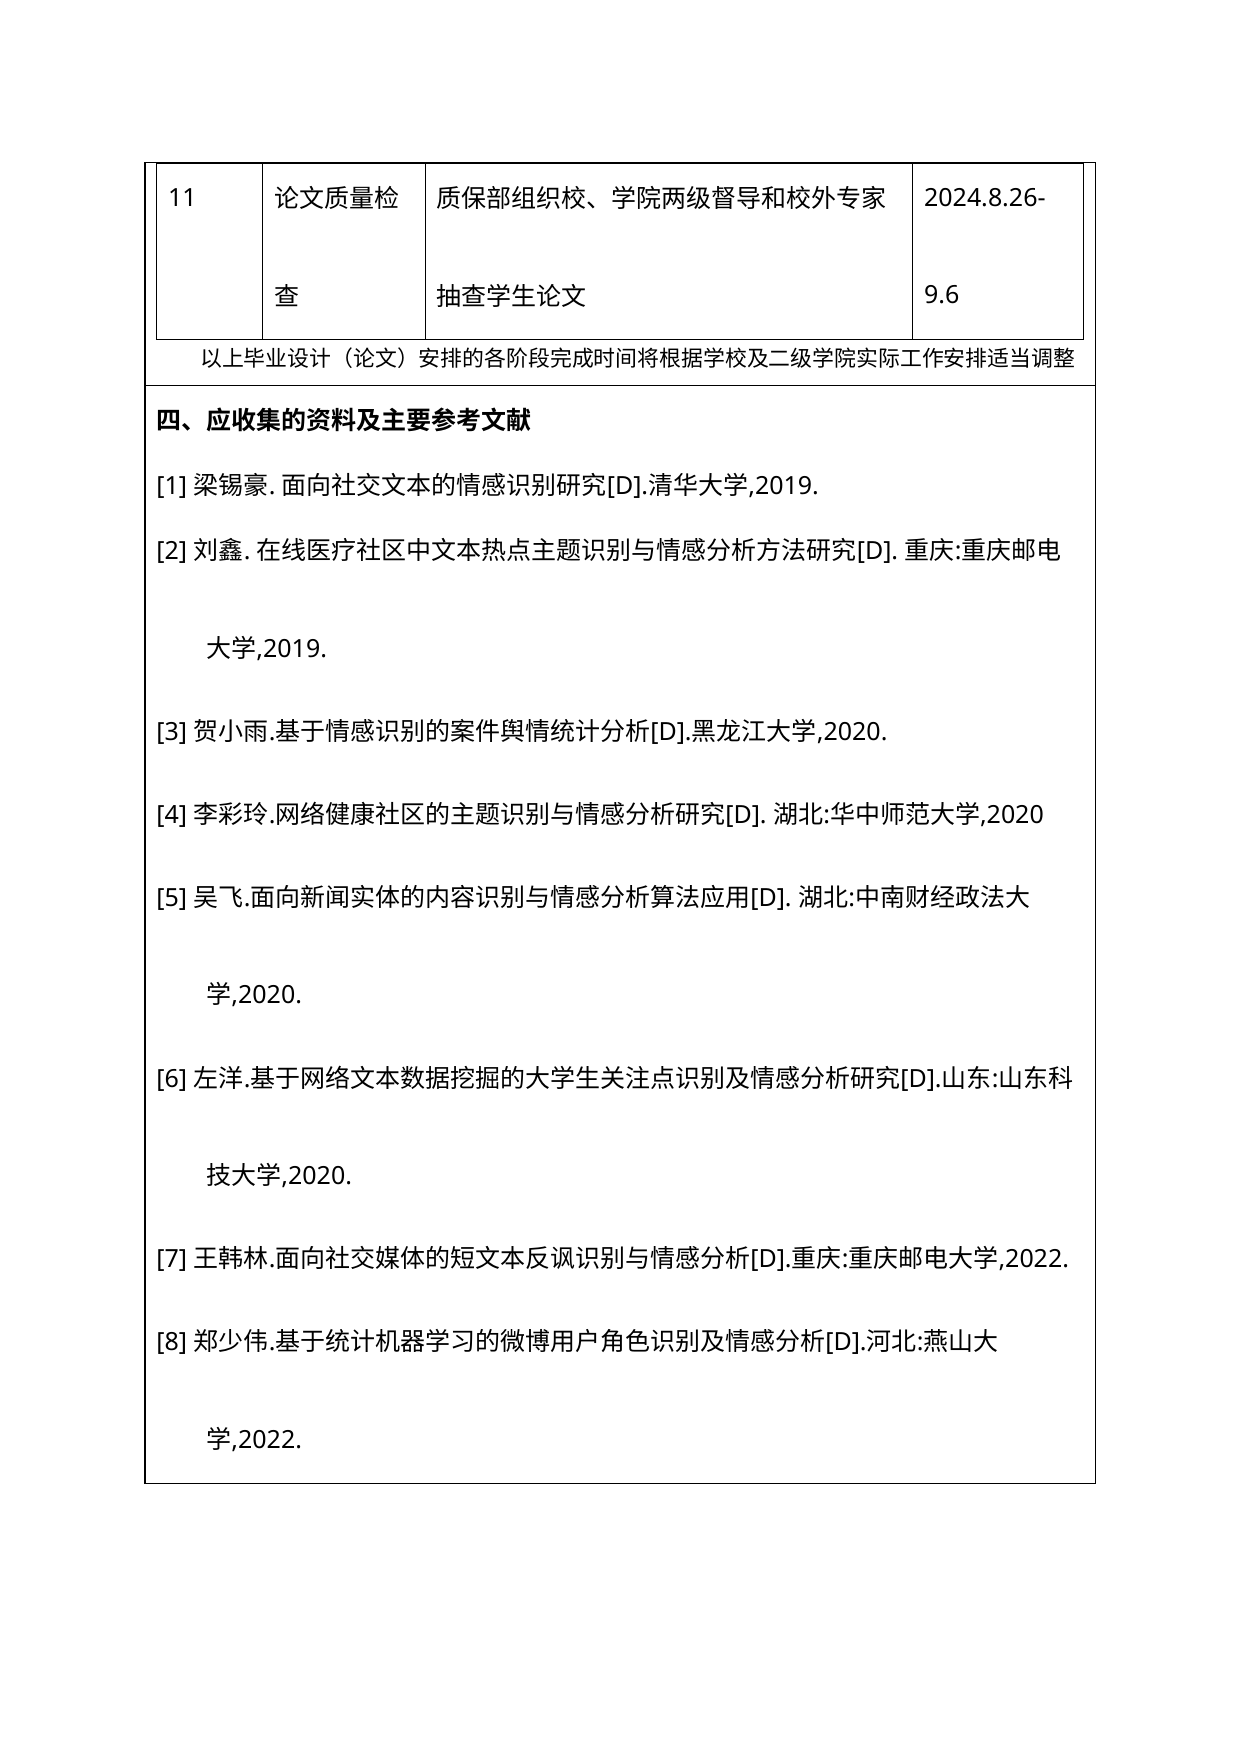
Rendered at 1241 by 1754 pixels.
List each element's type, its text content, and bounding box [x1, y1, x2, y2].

table_cell 应收集的资料及主要参考文献 [1] 梁锡豪. 面向社交文本的情感识别研究[D].清华大学,2019. [2] 刘鑫. 在线医疗社区中文本热点主题识别与情感分析方法研究[D]. 重庆:重庆邮电大学,2019. [3] 贺小雨.基于情感识别的案件舆情统计分析[D].黑龙江大学,2020. [4] 李彩玲.网络健康社区的主题识别与情感分析研究[D]. 湖北:华中师范大学,2020 [5] 吴飞.面向新闻实体的内容识别与情感分析算法应用[D]. 湖北:中南财经政法大学,2020. [6] 左洋.基于网络文本数据挖掘的大学生关注点识别及情感分析研究[D].山东:山东科技大学,2020. [7] 王韩林.面向社交媒体的短文本反讽识别与情感分析[D].重庆:重庆邮电大学,2022. [8] 郑少伟.基于统计机器学习的微博用户角色识别及情感分析[D].河北:燕山大学,2022. [146, 386, 1095, 1482]
table_cell 三、工作进度安排 以上毕业设计（论文）安排的各阶段完成时间将根据学校及二级学院实际工作安排适当调整 [146, 163, 1095, 385]
